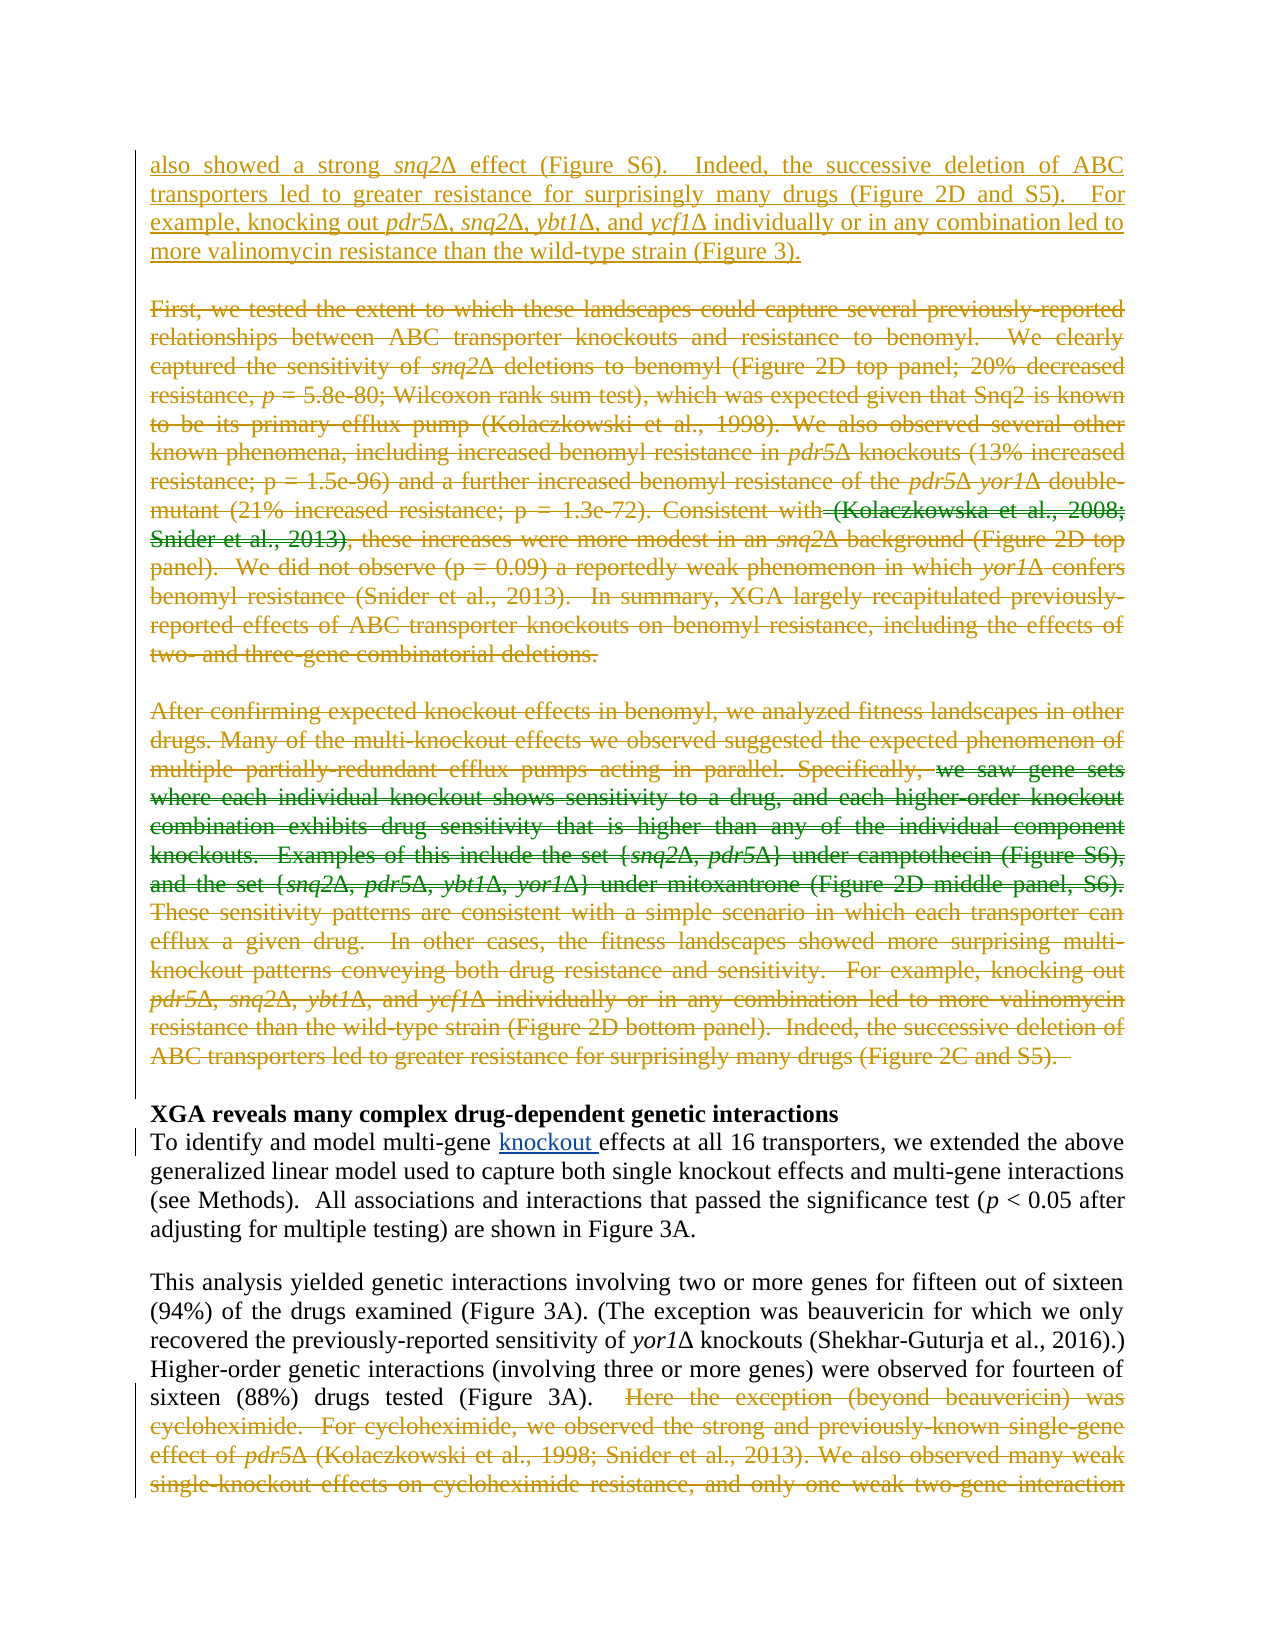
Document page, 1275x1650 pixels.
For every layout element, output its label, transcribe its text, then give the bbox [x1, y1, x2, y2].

text To identify and model multi-gene effects at all 16 transporters, we extended the above generalized linear model used to capture both single knockout effects and multi-gene interactions (see Methods). All associations and interactions that passed the significance test (p < 0.05 after adjusting for multiple testing) are shown in Figure 3A. [150, 1127, 1125, 1242]
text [150, 1457, 1125, 1484]
text XGA reveals many complex drug-dependent genetic interactions [150, 1099, 1125, 1127]
